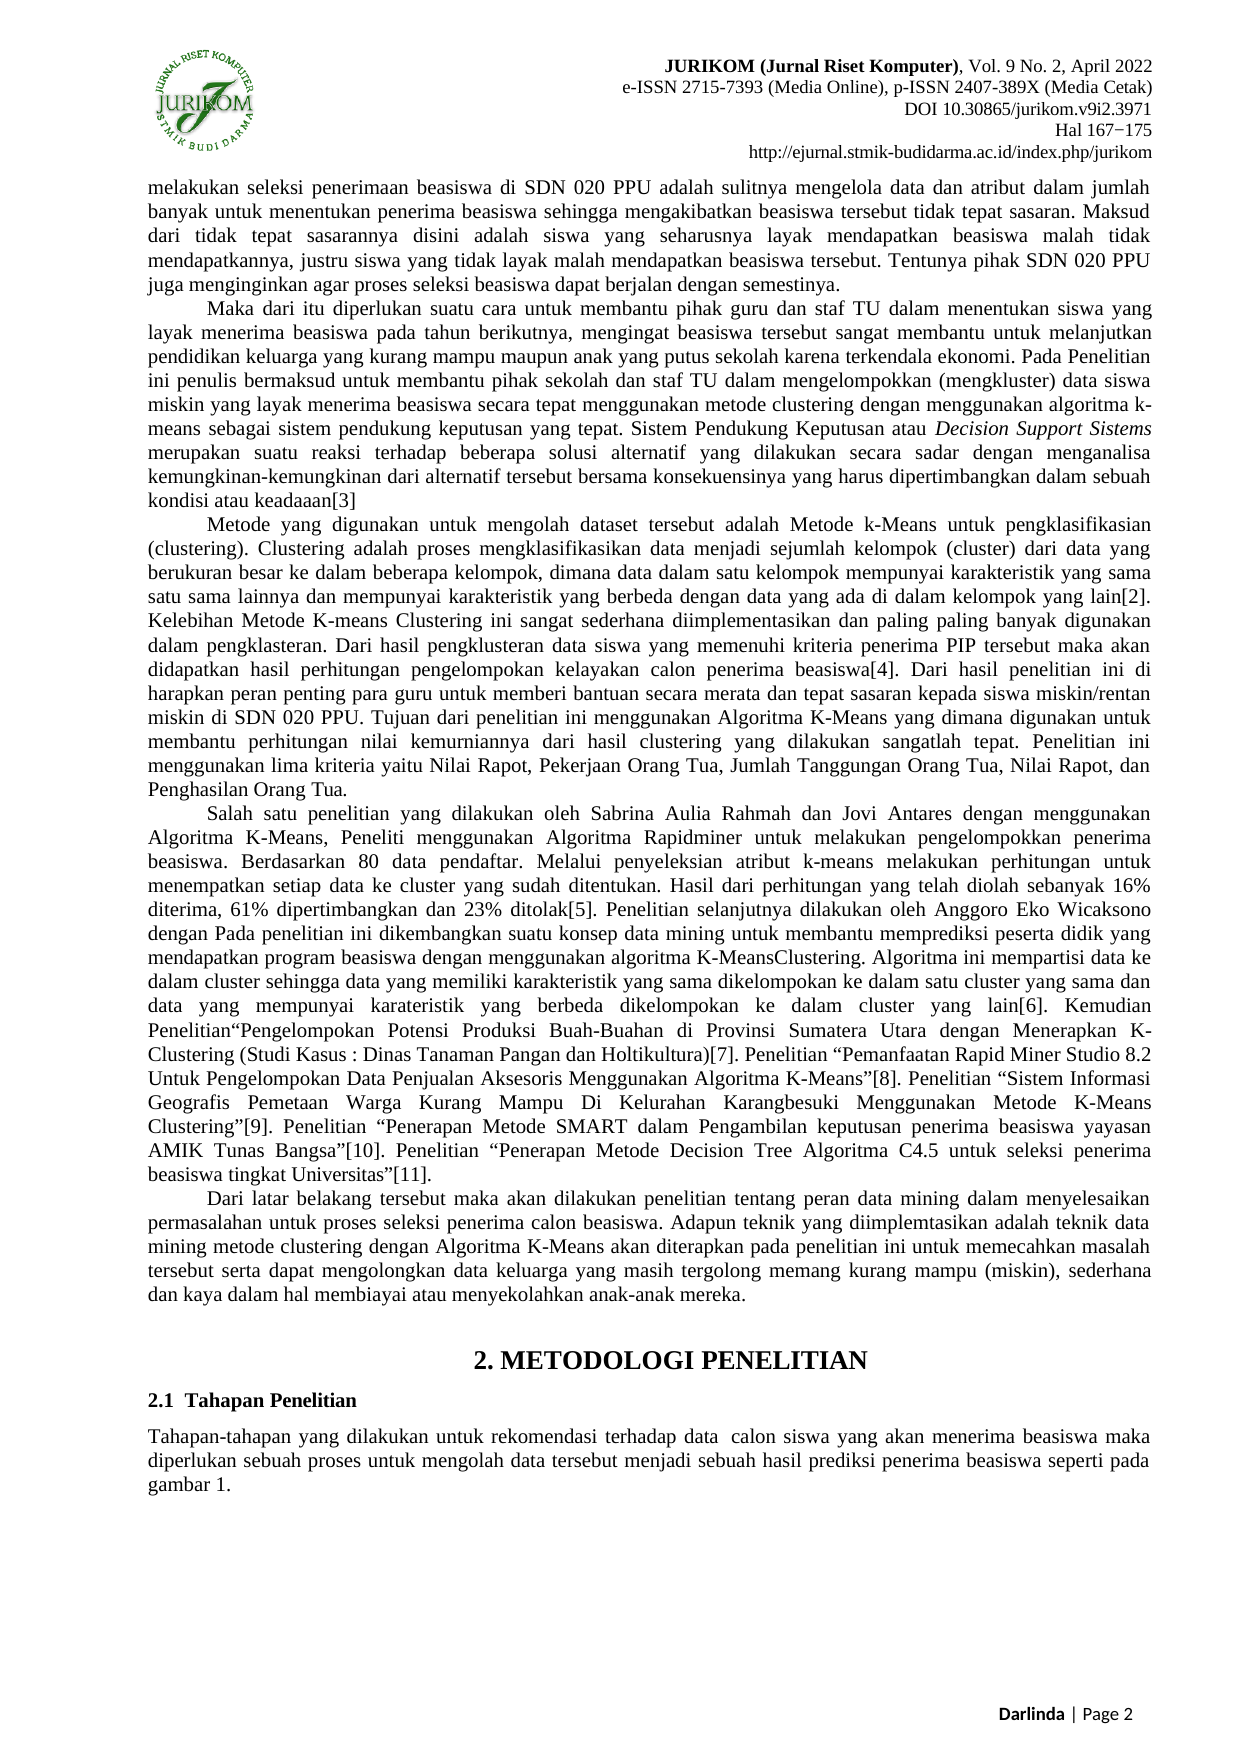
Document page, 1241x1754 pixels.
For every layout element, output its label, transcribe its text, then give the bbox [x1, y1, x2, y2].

text Tahapan-tahapan yang dilakukan untuk rekomendasi terhadap data calon siswa yang akan menerima beasiswa maka diperlukan sebuah proses untuk mengolah data tersebut menjadi sebuah hasil prediksi penerima beasiswa seperti pada gambar 1. [148, 1424, 1151, 1496]
subtitle METODOLOGI PENELITIAN [473, 1344, 1167, 1375]
text Metode yang digunakan untuk mengolah dataset tersebut adalah Metode k-Means untuk pengklasifikasian (clustering). Clustering adalah proses mengklasifikasikan data menjadi sejumlah kelompok (cluster) dari data yang berukuran besar ke dalam beberapa kelompok, dimana data dalam satu kelompok mempunyai karakteristik yang sama satu sama lainnya dan mempunyai karakteristik yang berbeda dengan data yang ada di dalam kelompok yang lain[2]. Kelebihan Metode K-means Clustering ini sangat sederhana diimplementasikan dan paling paling banyak digunakan dalam pengklasteran. Dari hasil pengklusteran data siswa yang memenuhi kriteria penerima PIP tersebut maka akan didapatkan hasil perhitungan pengelompokan kelayakan calon penerima beasiswa[4]. Dari hasil penelitian ini di harapkan peran penting para guru untuk memberi bantuan secara merata dan tepat sasaran kepada siswa miskin/rentan miskin di SDN 020 PPU. Tujuan dari penelitian ini menggunakan Algoritma K-Means yang dimana digunakan untuk membantu perhitungan nilai kemurniannya dari hasil clustering yang dilakukan sangatlah tepat. Penelitian ini menggunakan lima kriteria yaitu Nilai Rapot, Pekerjaan Orang Tua, Jumlah Tanggungan Orang Tua, Nilai Rapot, dan Penghasilan Orang Tua. [148, 512, 1152, 801]
text Dari latar belakang tersebut maka akan dilakukan penelitian tentang peran data mining dalam menyelesaikan permasalahan untuk proses seleksi penerima calon beasiswa. Adapun teknik yang diimplemtasikan adalah teknik data mining metode clustering dengan Algoritma K-Means akan diterapkan pada penelitian ini untuk memecahkan masalah tersebut serta dapat mengolongkan data keluarga yang masih tergolong memang kurang mampu (miskin), sederhana dan kaya dalam hal membiayai atau menyekolahkan anak-anak mereka. [148, 1186, 1152, 1306]
text 2.1 Tahapan Penelitian [148, 1388, 363, 1412]
text Maka dari itu diperlukan suatu cara untuk membantu pihak guru dan staf TU dalam menentukan siswa yang layak menerima beasiswa pada tahun berikutnya, mengingat beasiswa tersebut sangat membantu untuk melanjutkan pendidikan keluarga yang kurang mampu maupun anak yang putus sekolah karena terkendala ekonomi. Pada Penelitian ini penulis bermaksud untuk membantu pihak sekolah dan staf TU dalam mengelompokkan (mengkluster) data siswa miskin yang layak menerima beasiswa secara tepat menggunakan metode clustering dengan menggunakan algoritma k-means sebagai sistem pendukung keputusan yang tepat. Sistem Pendukung Keputusan atau Decision Support Sistems merupakan suatu reaksi terhadap beberapa solusi alternatif yang dilakukan secara sadar dengan menganalisa kemungkinan-kemungkinan dari alternatif tersebut bersama konsekuensinya yang harus dipertimbangkan dalam sebuah kondisi atau keadaaan[3] [148, 296, 1152, 512]
picture [153, 49, 256, 151]
text Salah satu penelitian yang dilakukan oleh Sabrina Aulia Rahmah dan Jovi Antares dengan menggunakan Algoritma K-Means, Peneliti menggunakan Algoritma Rapidminer untuk melakukan pengelompokkan penerima beasiswa. Berdasarkan 80 data pendaftar. Melalui penyeleksian atribut k-means melakukan perhitungan untuk menempatkan setiap data ke cluster yang sudah ditentukan. Hasil dari perhitungan yang telah diolah sebanyak 16% diterima, 61% dipertimbangkan dan 23% ditolak[5]. Penelitian selanjutnya dilakukan oleh Anggoro Eko Wicaksono dengan Pada penelitian ini dikembangkan suatu konsep data mining untuk membantu memprediksi peserta didik yang mendapatkan program beasiswa dengan menggunakan algoritma K-MeansClustering. Algoritma ini mempartisi data ke dalam cluster sehingga data yang memiliki karakteristik yang sama dikelompokan ke dalam satu cluster yang sama dan data yang mempunyai karateristik yang berbeda dikelompokan ke dalam cluster yang lain[6]. Kemudian Penelitian“Pengelompokan Potensi Produksi Buah-Buahan di Provinsi Sumatera Utara dengan Menerapkan K-Clustering (Studi Kasus : Dinas Tanaman Pangan dan Holtikultura)[7]. Penelitian “Pemanfaatan Rapid Miner Studio 8.2 Untuk Pengelompokan Data Penjualan Aksesoris Menggunakan Algoritma K-Means”[8]. Penelitian “Sistem Informasi Geografis Pemetaan Warga Kurang Mampu Di Kelurahan Karangbesuki Menggunakan Metode K-Means Clustering”[9]. Penelitian “Penerapan Metode SMART dalam Pengambilan keputusan penerima beasiswa yayasan AMIK Tunas Bangsa”[10]. Penelitian “Penerapan Metode Decision Tree Algoritma C4.5 untuk seleksi penerima beasiswa tingkat Universitas”[11]. [148, 801, 1152, 1186]
text melakukan seleksi penerimaan beasiswa di SDN 020 PPU adalah sulitnya mengelola data dan atribut dalam jumlah banyak untuk menentukan penerima beasiswa sehingga mengakibatkan beasiswa tersebut tidak tepat sasaran. Maksud dari tidak tepat sasarannya disini adalah siswa yang seharusnya layak mendapatkan beasiswa malah tidak mendapatkannya, justru siswa yang tidak layak malah mendapatkan beasiswa tersebut. Tentunya pihak SDN 020 PPU juga menginginkan agar proses seleksi beasiswa dapat berjalan dengan semestinya. [148, 175, 1152, 296]
